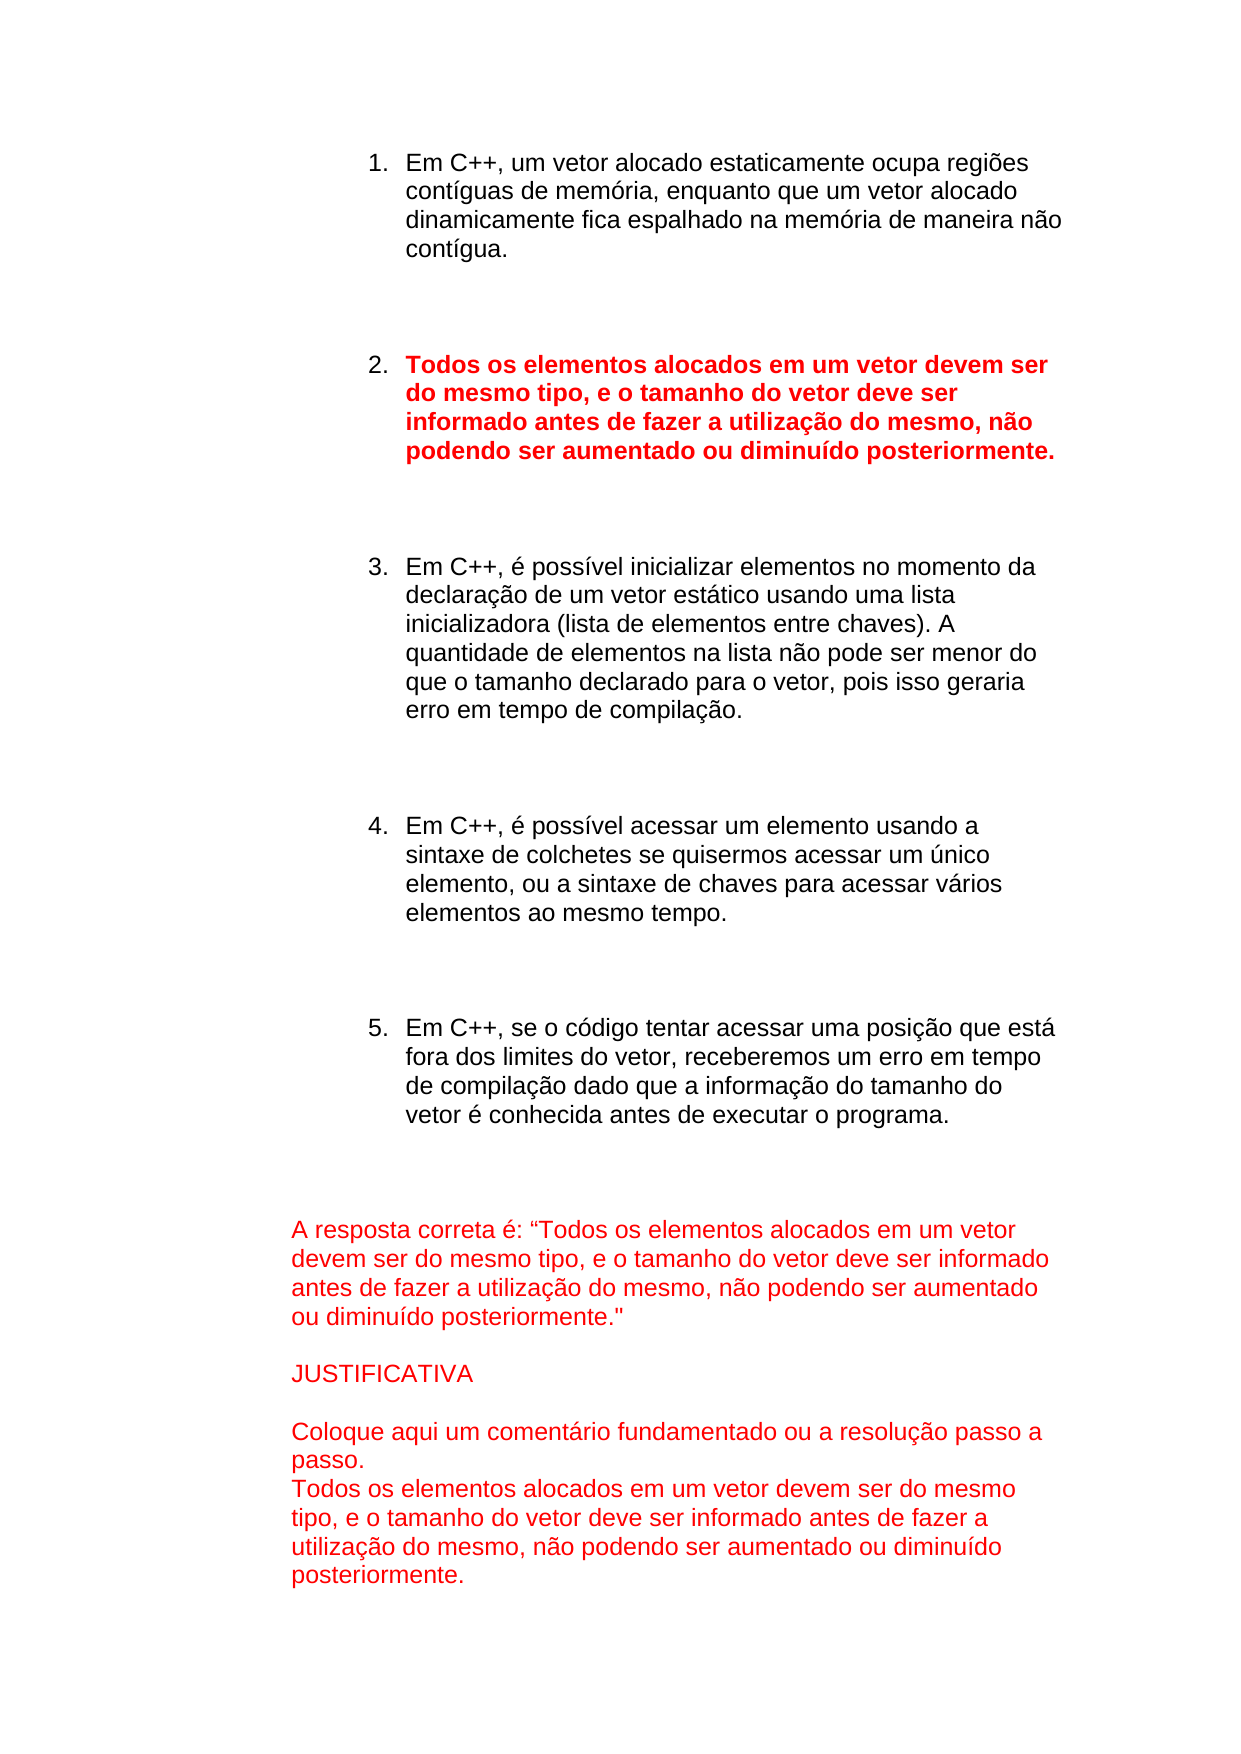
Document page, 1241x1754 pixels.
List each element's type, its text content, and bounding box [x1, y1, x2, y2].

list Em C++, um vetor alocado estaticamente ocupa regiões contíguas de memória, enquanto que um vetor alocado dinamicamente fica espalhado na memória de maneira não contígua. [368, 148, 1063, 263]
list Em C++, é possível inicializar elementos no momento da declaração de um vetor estático usando uma lista inicializadora (lista de elementos entre chaves). A quantidade de elementos na lista não pode ser menor do que o tamanho declarado para o vetor, pois isso geraria erro em tempo de compilação. [368, 552, 1063, 724]
list Em C++, é possível acessar um elemento usando a sintaxe de colchetes se quisermos acessar um único elemento, ou a sintaxe de chaves para acessar vários elementos ao mesmo tempo. [368, 811, 1063, 926]
list Todos os elementos alocados em um vetor devem ser do mesmo tipo, e o tamanho do vetor deve ser informado antes de fazer a utilização do mesmo, não podendo ser aumentado ou diminuído posteriormente. [368, 350, 1063, 465]
list Em C++, se o código tentar acessar uma posição que está fora dos limites do vetor, receberemos um erro em tempo de compilação dado que a informação do tamanho do vetor é conhecida antes de executar o programa. [368, 1013, 1063, 1128]
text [291, 1216, 1063, 1589]
